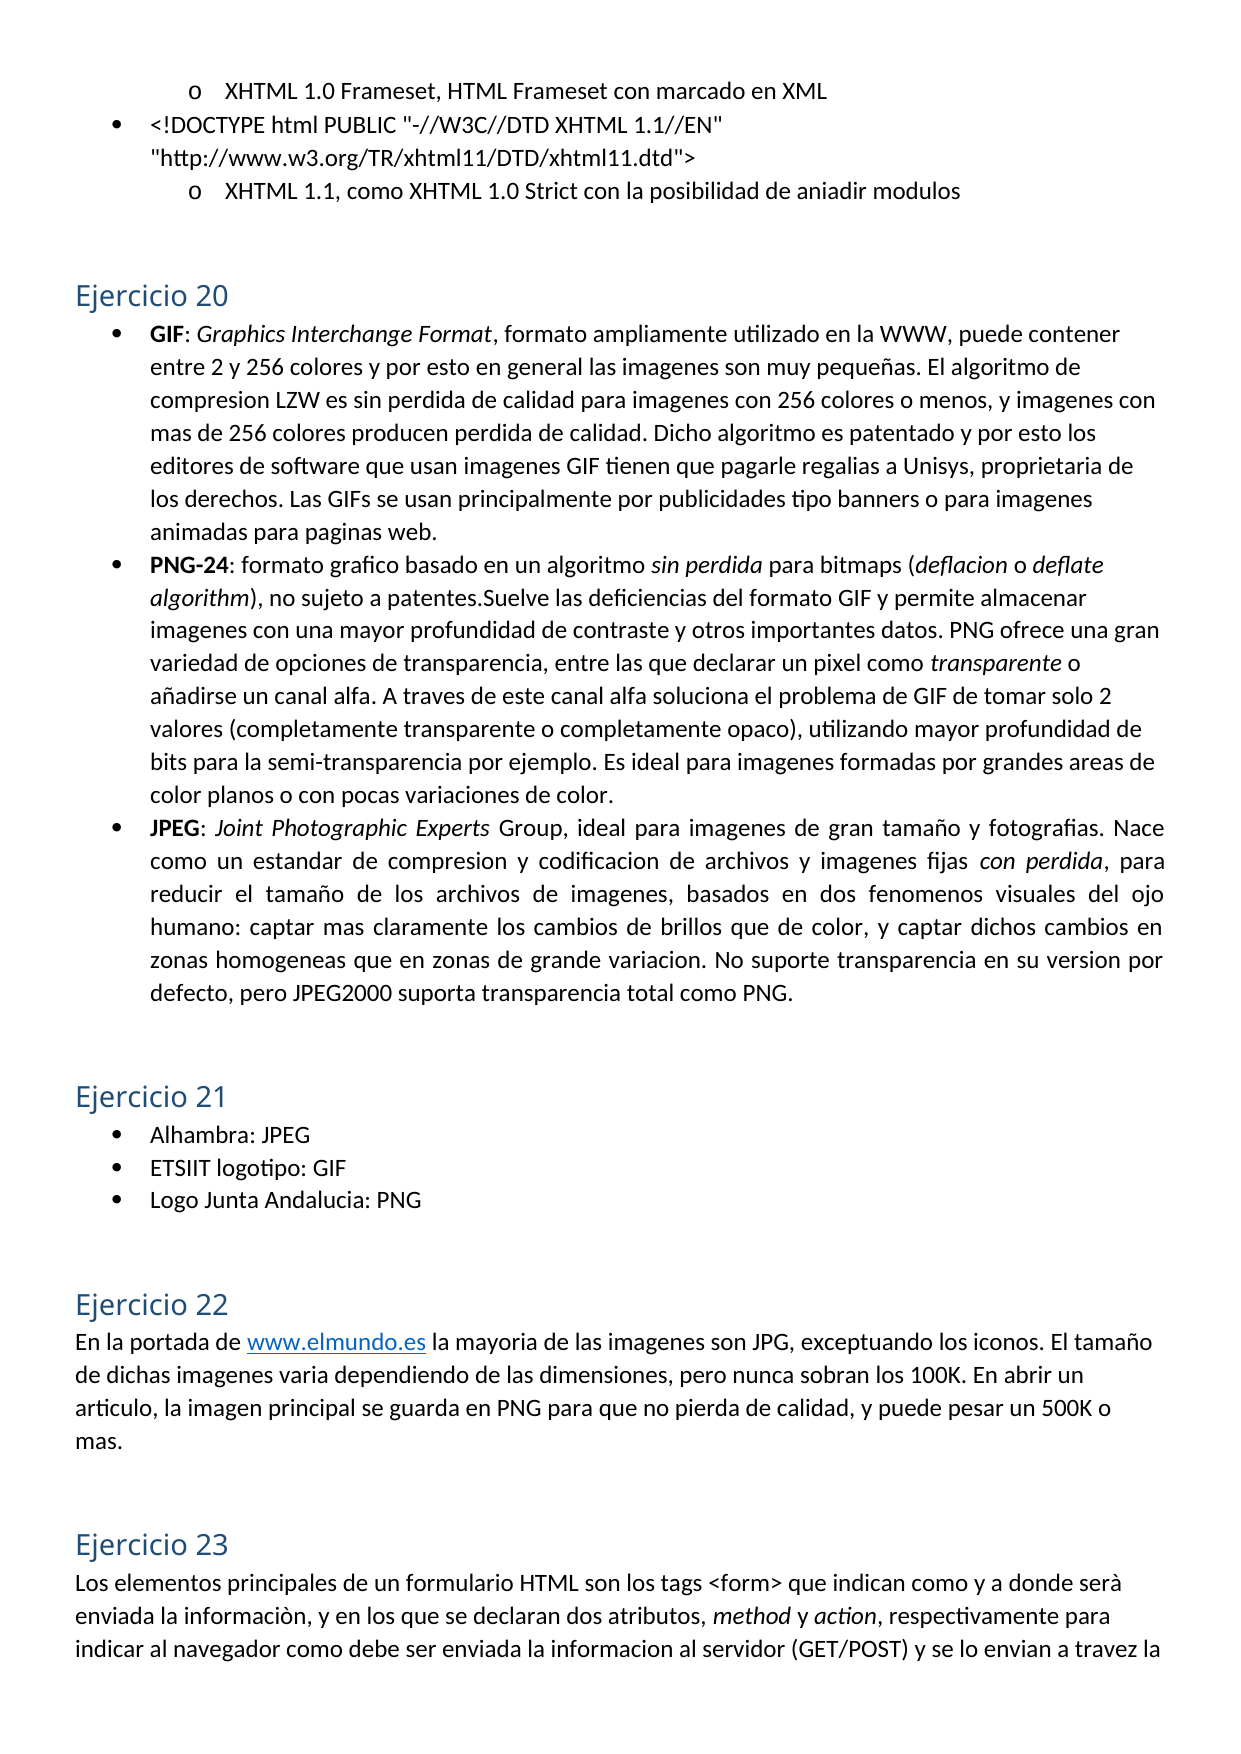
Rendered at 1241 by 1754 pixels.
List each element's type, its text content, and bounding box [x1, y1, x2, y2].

list XHTML 1.1, como XHTML 1.0 Strict con la posibilidad de aniadir modulos [187, 175, 1165, 207]
subtitle Ejercicio 23 [75, 1524, 1165, 1564]
subtitle Ejercicio 22 [75, 1284, 1165, 1323]
list JPEG: Joint Photographic Experts Group, ideal para imagenes de gran tamaño y fotografias. Nace como un estandar de compresion y codificacion de archivos y imagenes fijas con perdida, para reducir el tamaño de los archivos de imagenes, basados en dos fenomenos visuales del ojo humano: captar mas claramente los cambios de brillos que de color, y captar dichos cambios en zonas homogeneas que en zonas de grande variacion. No suporte transparencia en su version por defecto, pero JPEG2000 suporta transparencia total como PNG. [112, 812, 1165, 1007]
list Alhambra: JPEG [112, 1119, 1165, 1149]
list Logo Junta Andalucia: PNG [112, 1184, 1165, 1215]
list XHTML 1.0 Frameset, HTML Frameset con marcado en XML [187, 75, 1165, 107]
subtitle Ejercicio 20 [75, 276, 1165, 315]
text En la portada de www.elmundo.es la mayoria de las imagenes son JPG, exceptuando los iconos. El tamaño de dichas imagenes varia dependiendo de las dimensiones, pero nunca sobran los 100K. En abrir un articulo, la imagen principal se guarda en PNG para que no pierda de calidad, y puede pesar un 500K o mas. [75, 1327, 1165, 1456]
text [75, 1567, 1165, 1664]
list <!DOCTYPE html PUBLIC "-//W3C//DTD XHTML 1.1//EN" "http://www.w3.org/TR/xhtml11/DTD/xhtml11.dtd"> [112, 109, 1165, 173]
list ETSIIT logotipo: GIF [112, 1152, 1165, 1182]
list GIF: Graphics Interchange Format, formato ampliamente utilizado en la WWW, puede contener entre 2 y 256 colores y por esto en general las imagenes son muy pequeñas. El algoritmo de compresion LZW es sin perdida de calidad para imagenes con 256 colores o menos, y imagenes con mas de 256 colores producen perdida de calidad. Dicho algoritmo es patentado y por esto los editores de software que usan imagenes GIF tienen que pagarle regalias a Unisys, proprietaria de los derechos. Las GIFs se usan principalmente por publicidades tipo banners o para imagenes animadas para paginas web. [112, 318, 1165, 546]
list PNG-24: formato grafico basado en un algoritmo sin perdida para bitmaps (deflacion o deflate algorithm), no sujeto a patentes.Suelve las deficiencias del formato GIF y permite almacenar imagenes con una mayor profundidad de contraste y otros importantes datos. PNG ofrece una gran variedad de opciones de transparencia, entre las que declarar un pixel como transparente o añadirse un canal alfa. A traves de este canal alfa soluciona el problema de GIF de tomar solo 2 valores (completamente transparente o completamente opaco), utilizando mayor profundidad de bits para la semi-transparencia por ejemplo. Es ideal para imagenes formadas por grandes areas de color planos o con pocas variaciones de color. [112, 549, 1165, 810]
subtitle Ejercicio 21 [75, 1076, 1165, 1116]
